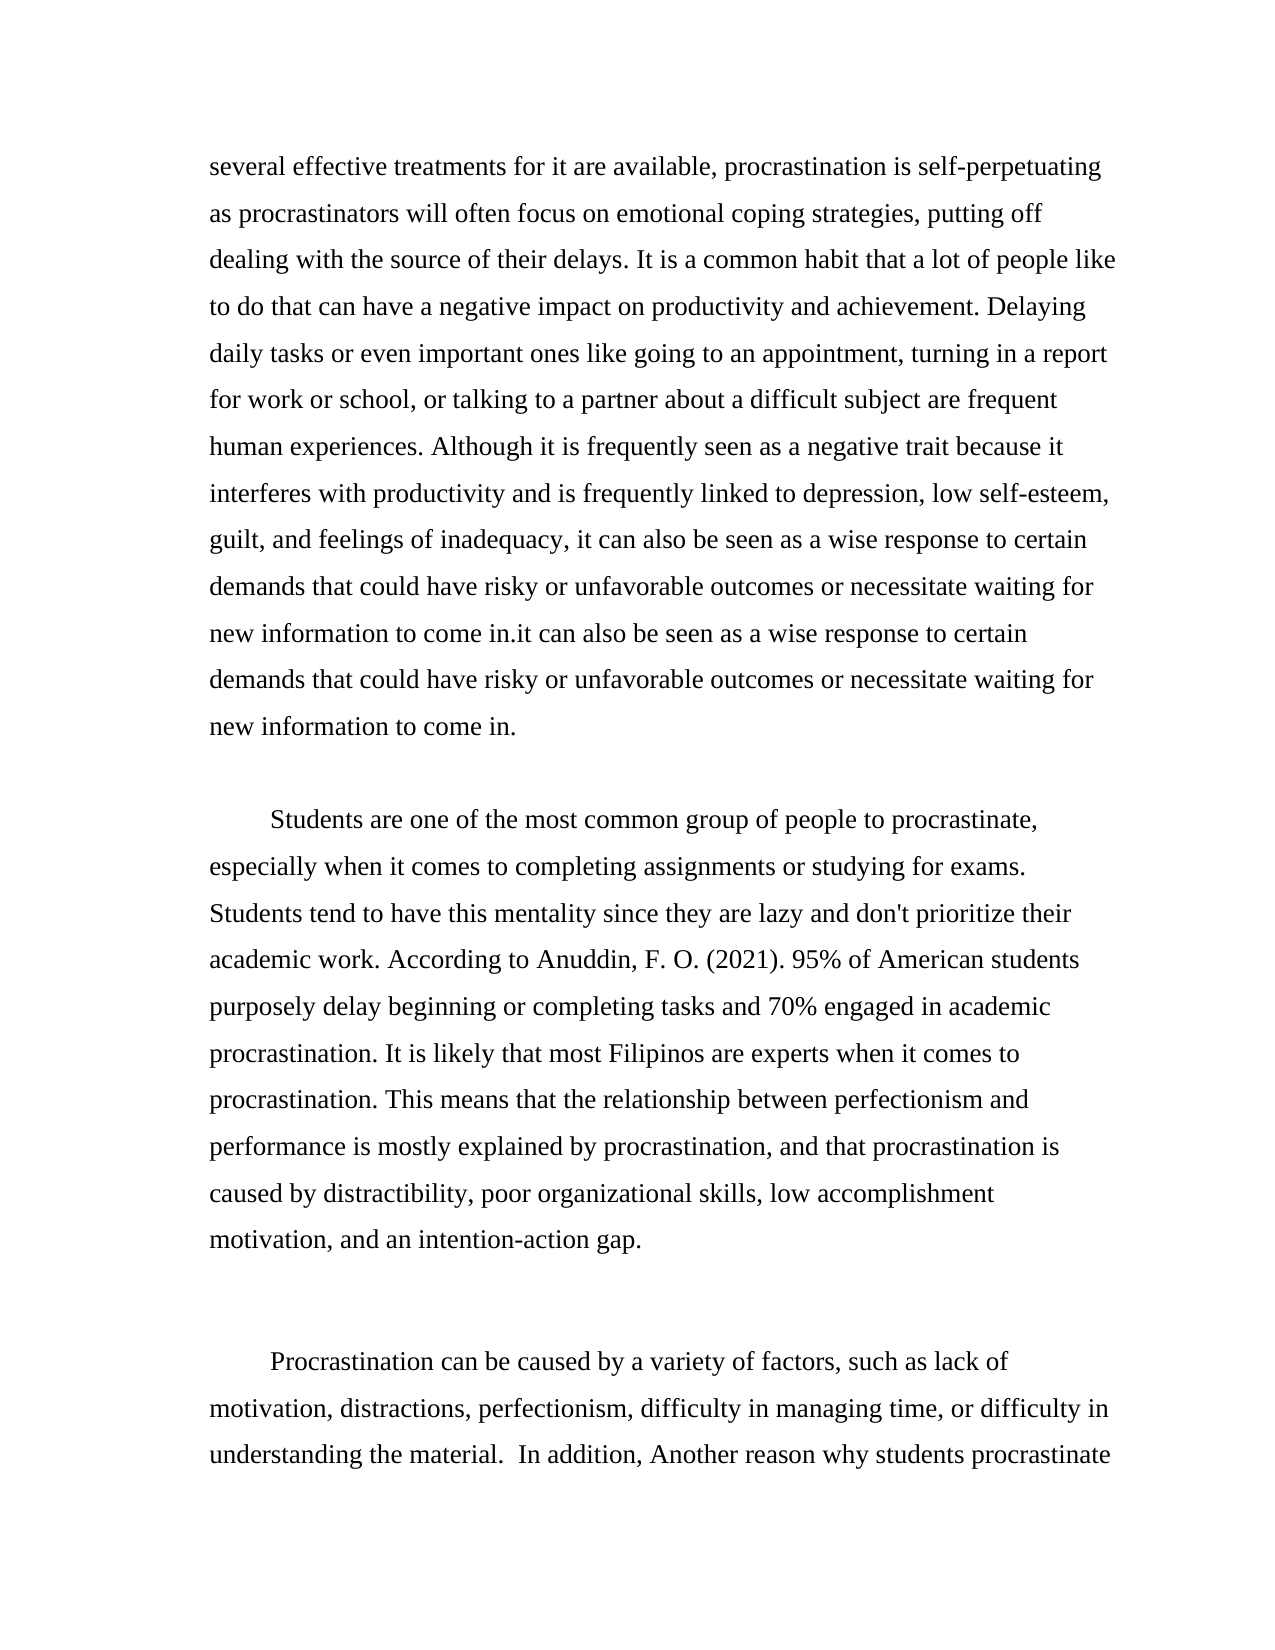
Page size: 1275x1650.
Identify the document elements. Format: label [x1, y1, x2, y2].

text [209, 150, 1125, 1254]
text [209, 1345, 1125, 1470]
